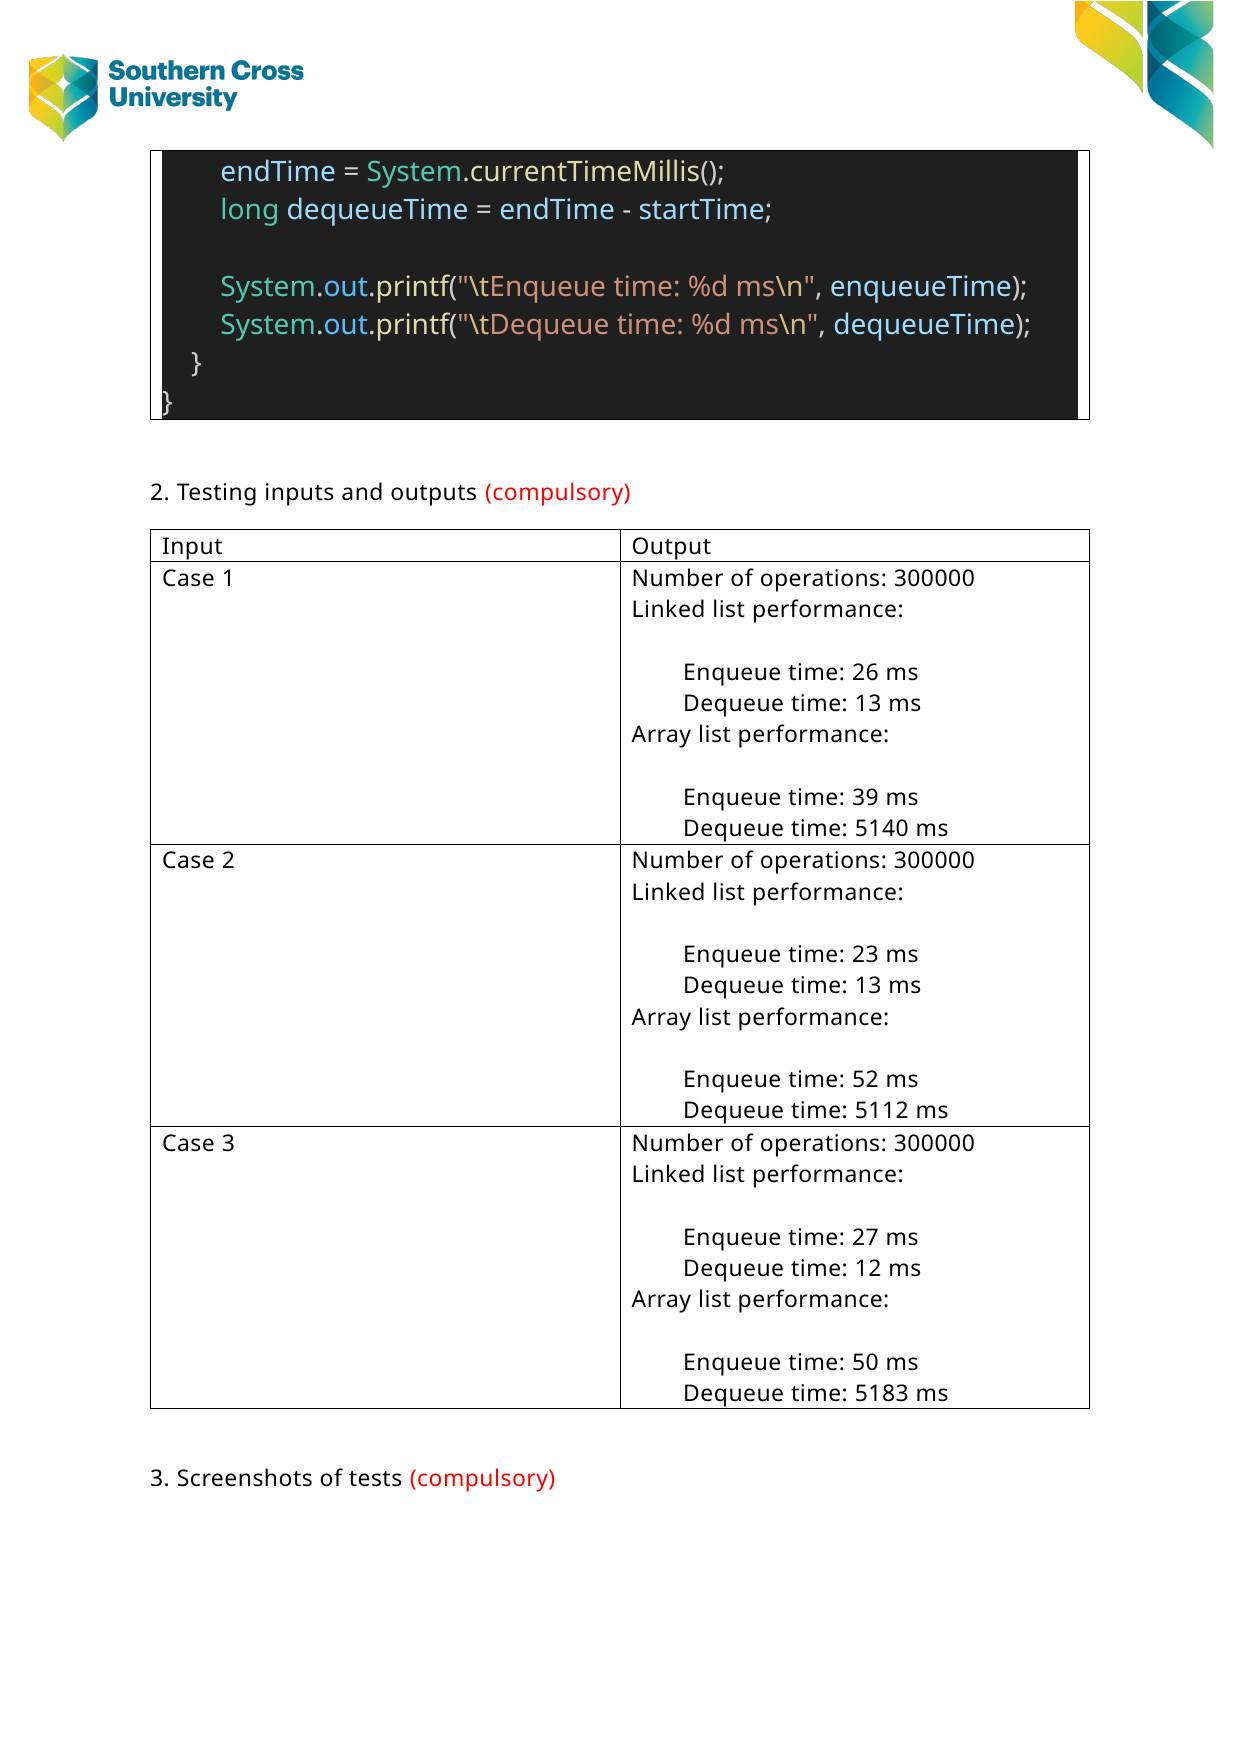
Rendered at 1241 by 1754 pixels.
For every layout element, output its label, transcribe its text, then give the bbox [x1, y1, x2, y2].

table_cell Number of operations: 300000 Linked list performance: Enqueue time: 23 ms Dequeue time: 13 ms Array list performance: Enqueue time: 52 ms Dequeue time: 5112 ms [621, 845, 1089, 1126]
table_cell Case 3 [151, 1127, 620, 1408]
table_cell Case 1 [151, 562, 620, 843]
text 3. Screenshots of tests (compulsory) [150, 1462, 1090, 1493]
picture [1067, 1, 1214, 153]
table_cell Case 2 [151, 845, 620, 1126]
table_header Output [621, 530, 1089, 561]
text 2. Testing inputs and outputs (compulsory) [150, 476, 1090, 507]
table_cell Number of operations: 300000 Linked list performance: Enqueue time: 27 ms Dequeue time: 12 ms Array list performance: Enqueue time: 50 ms Dequeue time: 5183 ms [621, 1127, 1089, 1408]
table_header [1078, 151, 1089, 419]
table_cell Number of operations: 300000 Linked list performance: Enqueue time: 26 ms Dequeue time: 13 ms Array list performance: Enqueue time: 39 ms Dequeue time: 5140 ms [621, 562, 1089, 843]
picture [20, 49, 319, 146]
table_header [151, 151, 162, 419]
table_header Input [151, 530, 620, 561]
